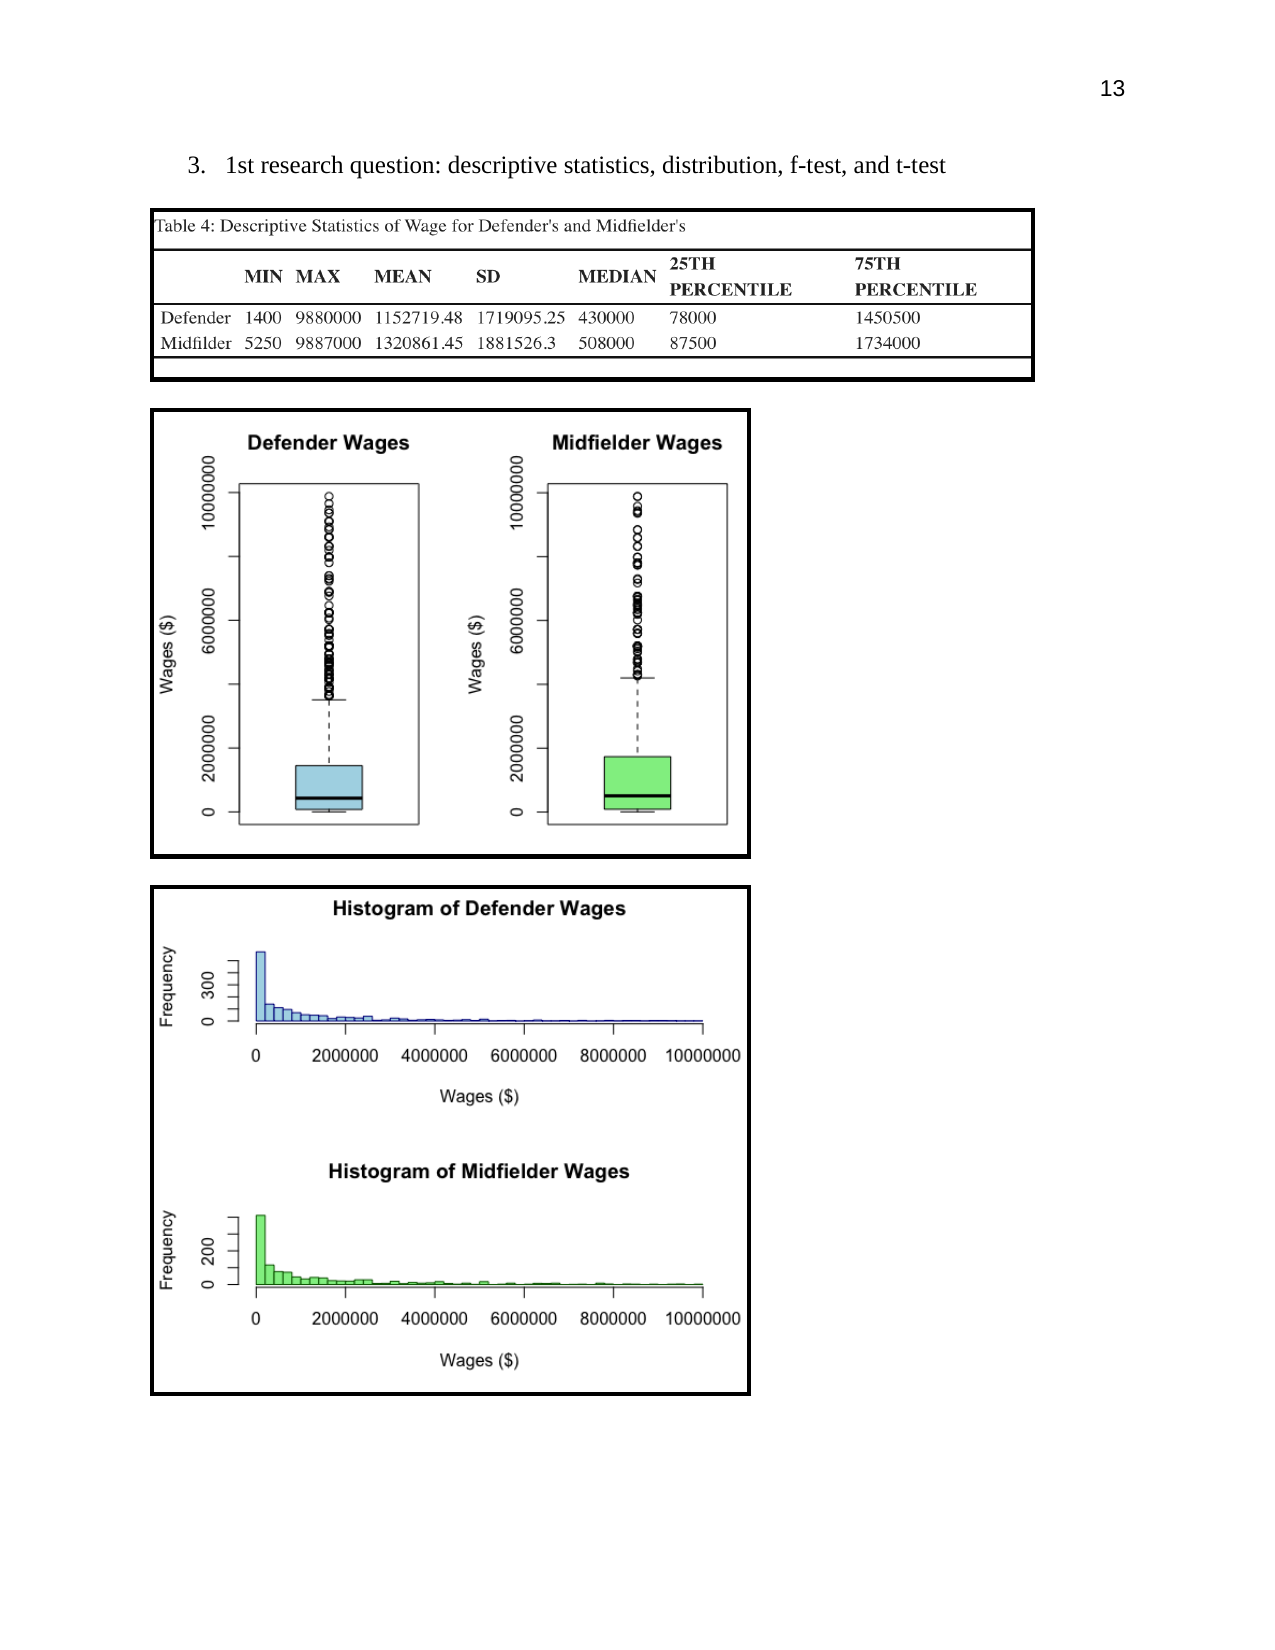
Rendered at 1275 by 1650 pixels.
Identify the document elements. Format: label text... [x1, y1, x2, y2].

list 1st research question: descriptive statistics, distribution, f-test, and t-test [187, 150, 1125, 179]
picture [154, 412, 747, 854]
picture [154, 212, 1031, 377]
picture [154, 889, 747, 1392]
